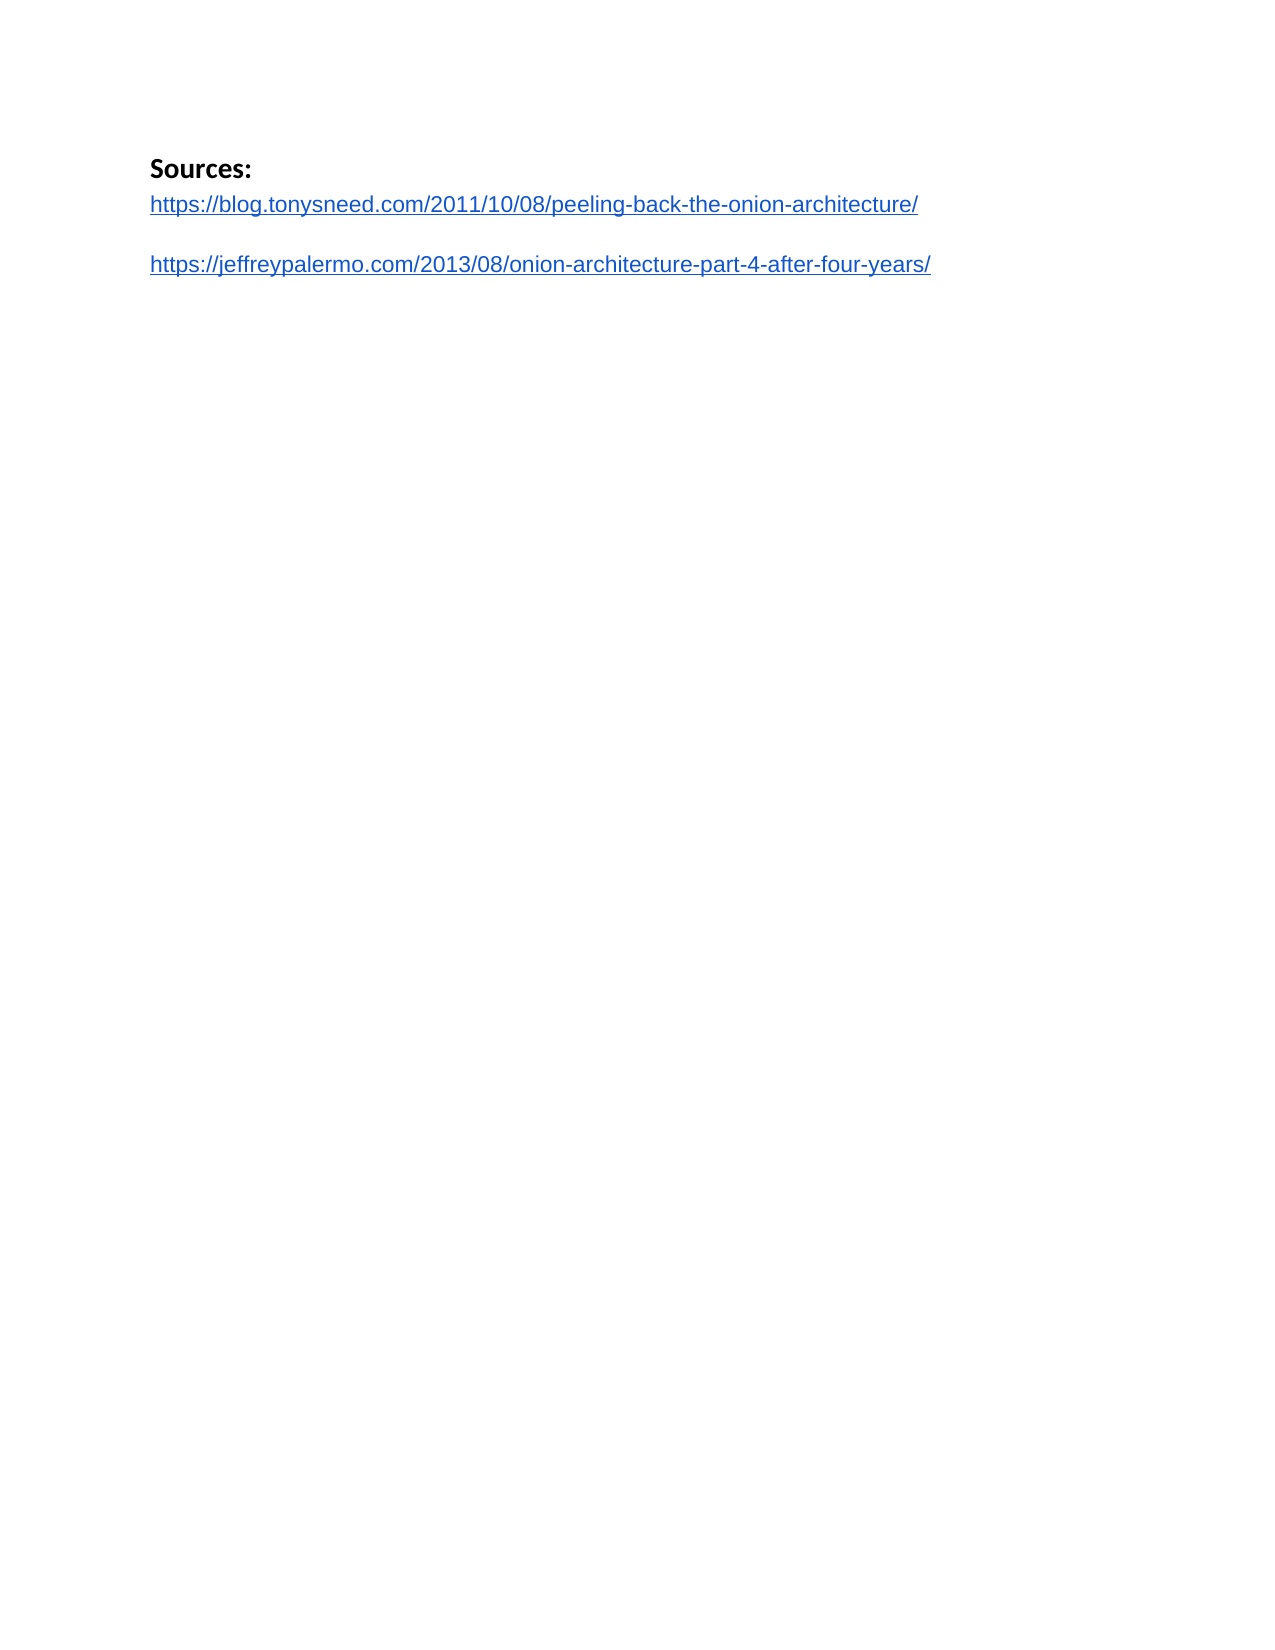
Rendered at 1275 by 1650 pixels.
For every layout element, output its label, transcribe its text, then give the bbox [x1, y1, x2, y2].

text https://jeffreypalermo.com/2013/08/onion-architecture-part-4-after-four-years/ [150, 251, 1125, 278]
text https://blog.tonysneed.com/2011/10/08/peeling-back-the-onion-architecture/ [150, 191, 1125, 217]
text Sources: [150, 150, 1125, 186]
